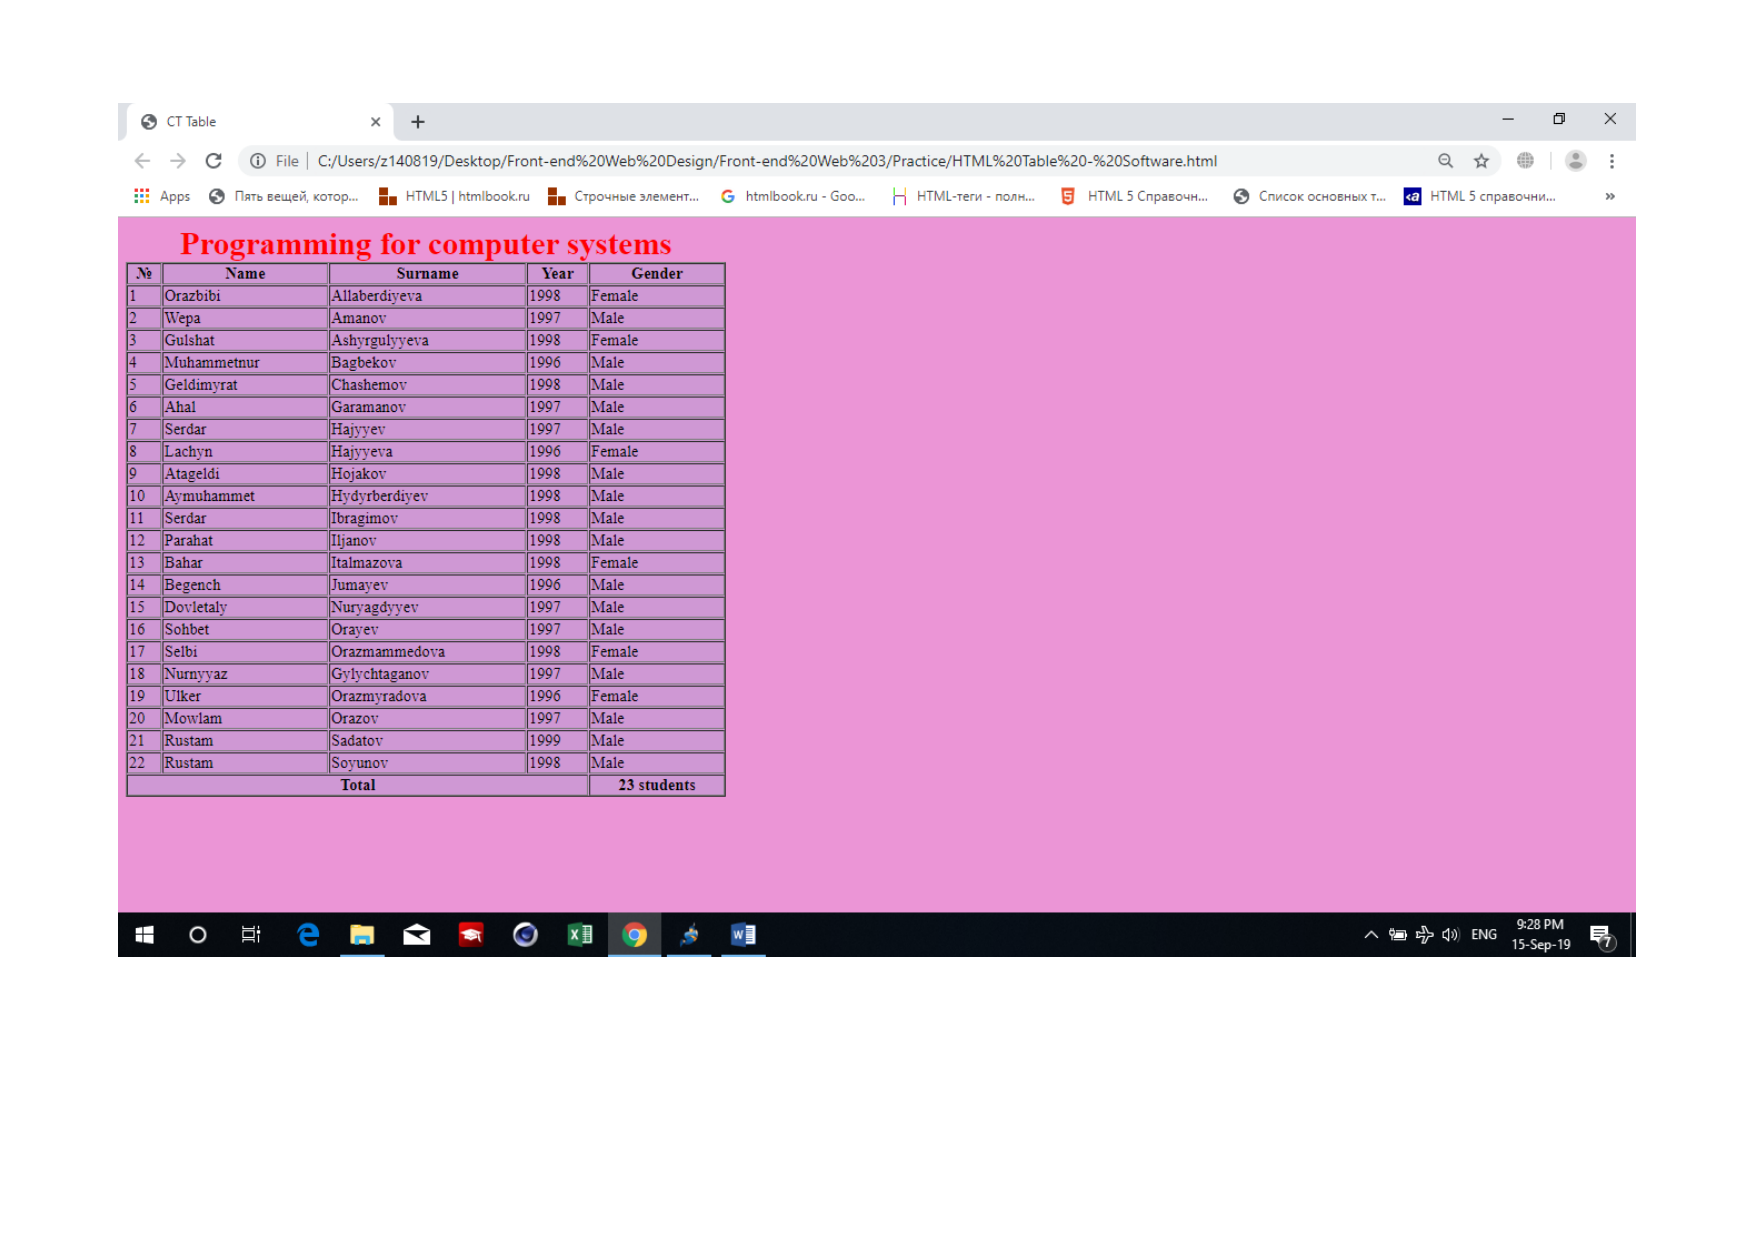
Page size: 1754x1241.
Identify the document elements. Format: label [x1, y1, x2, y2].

picture [118, 103, 1636, 957]
